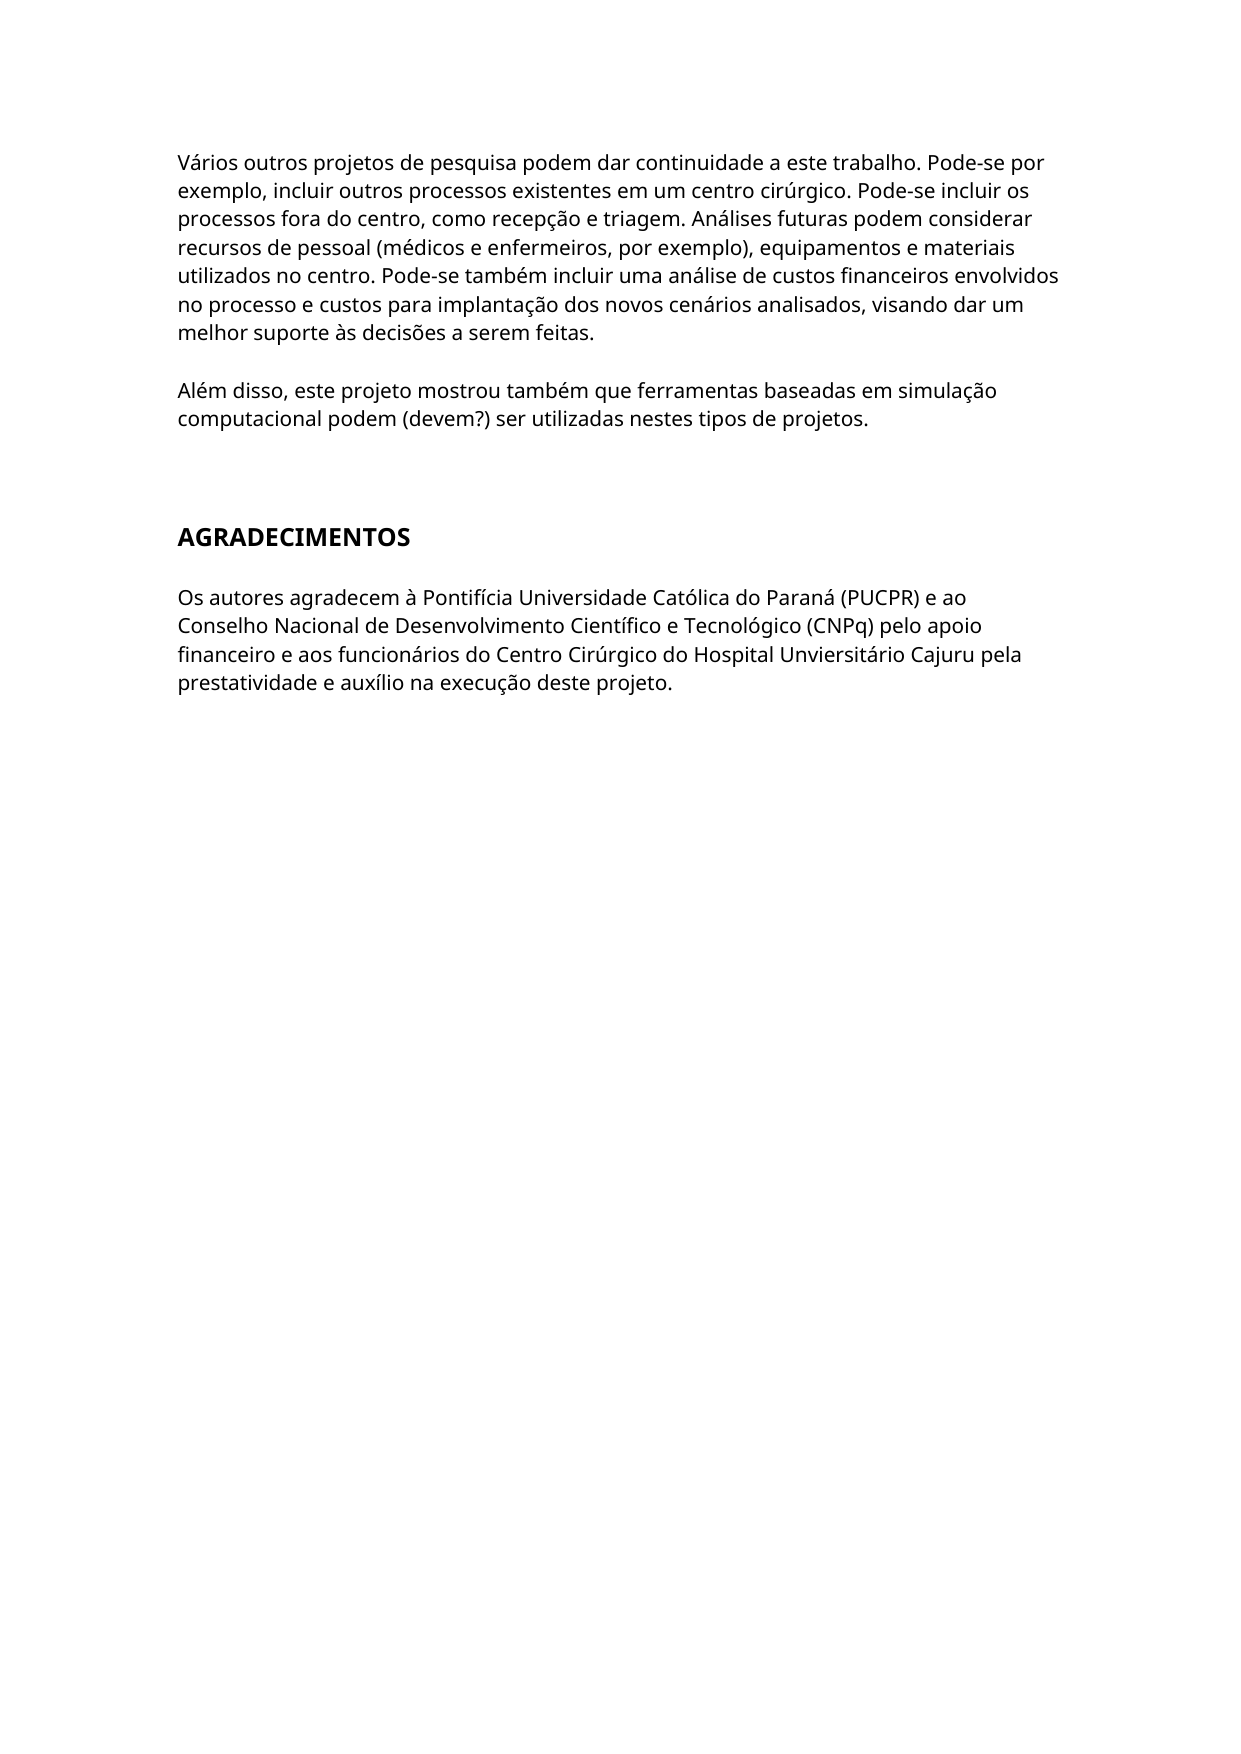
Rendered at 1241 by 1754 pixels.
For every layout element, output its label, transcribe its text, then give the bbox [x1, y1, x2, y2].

text Os autores agradecem à Pontifícia Universidade Católica do Paraná (PUCPR) e ao Conselho Nacional de Desenvolvimento Científico e Tecnológico (CNPq) pelo apoio financeiro e aos funcionários do Centro Cirúrgico do Hospital Unviersitário Cajuru pela prestatividade e auxílio na execução deste projeto. [177, 583, 1063, 697]
text Vários outros projetos de pesquisa podem dar continuidade a este trabalho. Pode-se por exemplo, incluir outros processos existentes em um centro cirúrgico. Pode-se incluir os processos fora do centro, como recepção e triagem. Análises futuras podem considerar recursos de pessoal (médicos e enfermeiros, por exemplo), equipamentos e materiais utilizados no centro. Pode-se também incluir uma análise de custos financeiros envolvidos no processo e custos para implantação dos novos cenários analisados, visando dar um melhor suporte às decisões a serem feitas. [177, 148, 1063, 347]
text Além disso, este projeto mostrou também que ferramentas baseadas em simulação computacional podem (devem?) ser utilizadas nestes tipos de projetos. [177, 376, 1063, 433]
text AGRADECIMENTOS [177, 520, 1063, 554]
